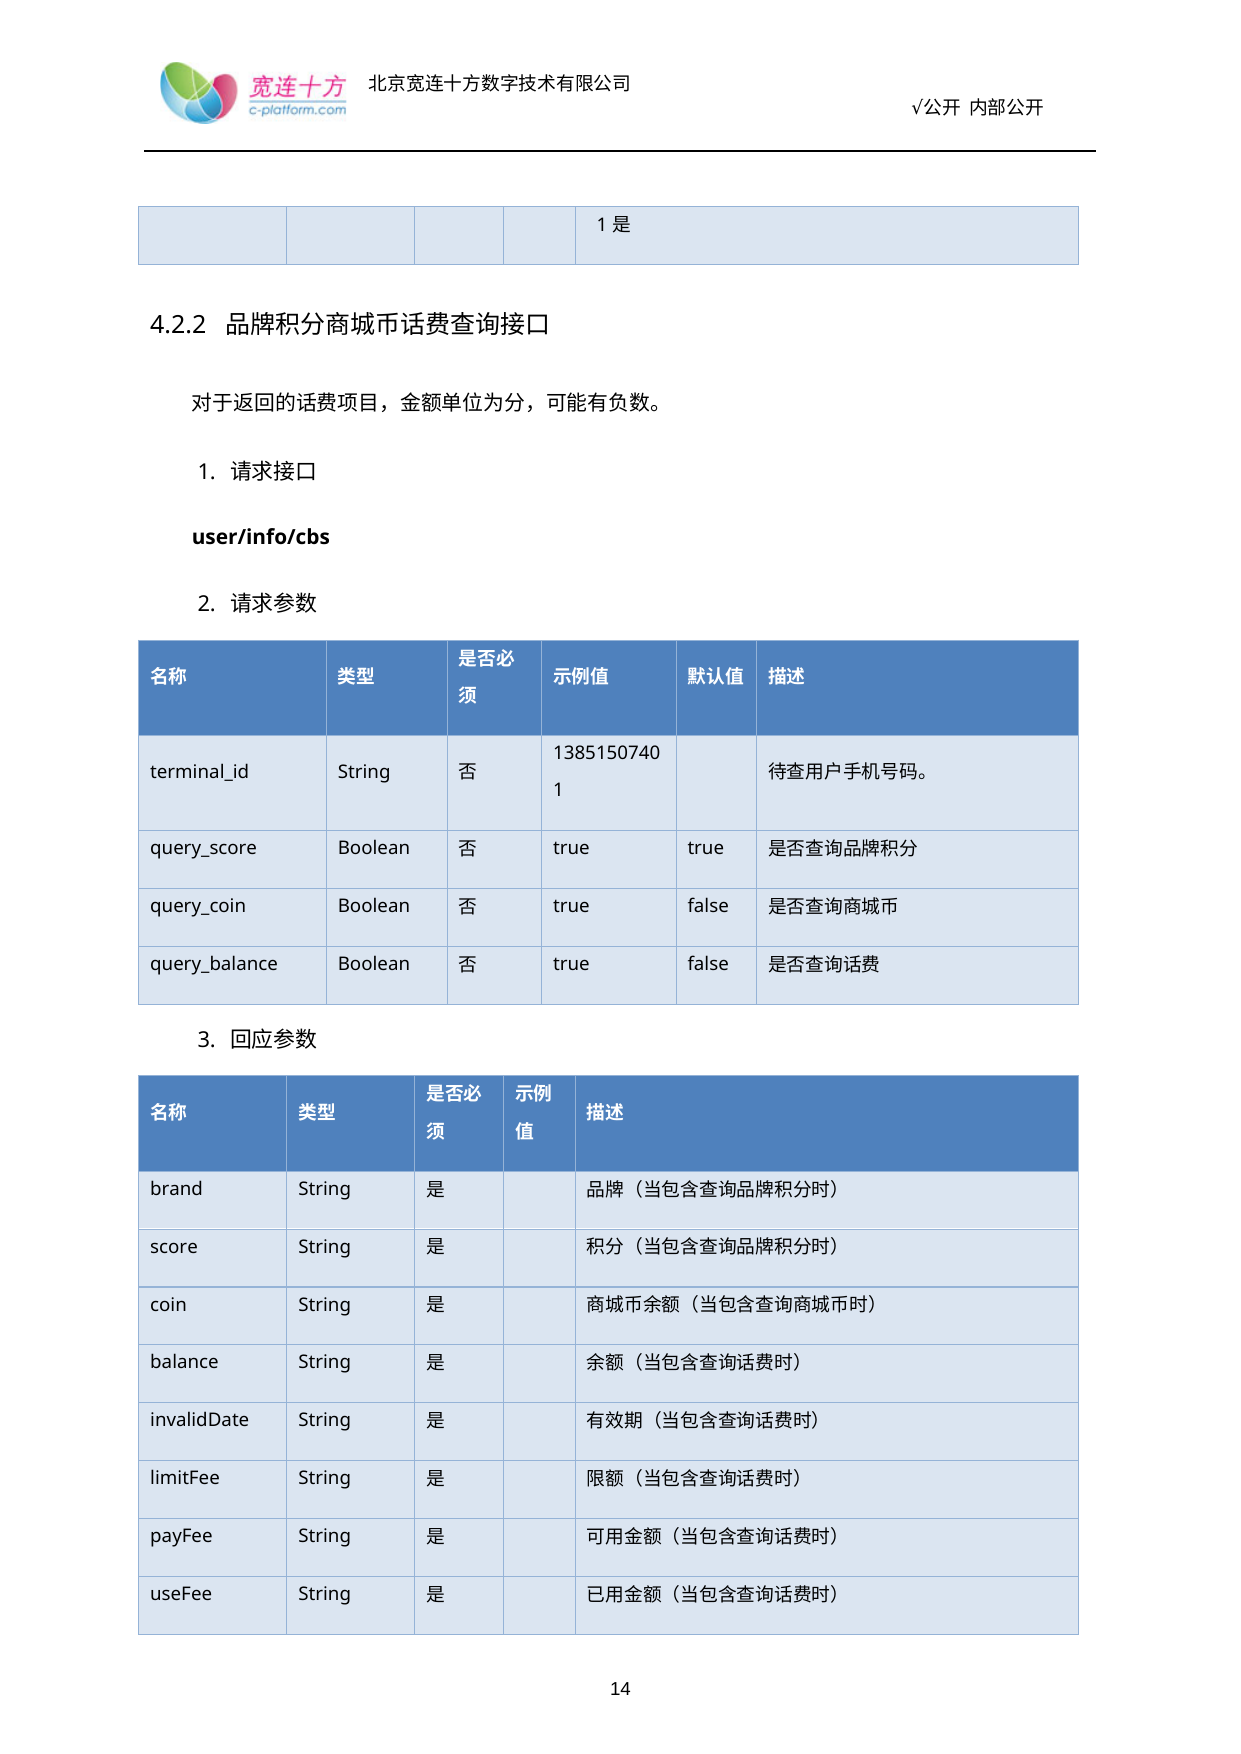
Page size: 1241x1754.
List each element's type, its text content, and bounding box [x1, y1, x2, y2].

table_cell String [327, 736, 447, 830]
table_cell [504, 1577, 575, 1634]
table_cell String [287, 1403, 414, 1460]
table_cell useFee [139, 1577, 286, 1634]
table_cell Boolean [327, 831, 447, 888]
table_cell true [542, 947, 676, 1004]
table_cell 积分（当包含查询品牌积分时） [576, 1230, 1078, 1286]
table_header 类型 [287, 1076, 414, 1171]
table_cell brand [139, 1172, 286, 1228]
table_cell 是 [415, 1461, 503, 1518]
text user/info/cbs [150, 520, 1040, 552]
table_cell String [287, 1577, 414, 1634]
table_cell query_balance [139, 947, 326, 1004]
table_cell 是否查询话费 [757, 947, 1078, 1004]
subtitle 请求接口 [197, 453, 1090, 486]
table_cell score [139, 1230, 286, 1286]
table_cell false [677, 947, 756, 1004]
table_cell false [677, 889, 756, 946]
table_cell 否 [448, 831, 541, 888]
table_cell String [287, 1519, 414, 1576]
subtitle 回应参数 [197, 1021, 1090, 1054]
table_cell 是 [415, 1577, 503, 1634]
table_header 示例值 [542, 641, 676, 735]
table_cell [504, 207, 575, 264]
table_header 类型 [327, 641, 447, 735]
table_cell Boolean [327, 889, 447, 946]
table_cell 否 [448, 947, 541, 1004]
table_cell 是 [415, 207, 503, 264]
list 对于返回的话费项目，金额单位为分，可能有负数。 [150, 385, 1090, 418]
table_header 示例值 [504, 1076, 575, 1171]
table_cell true [542, 889, 676, 946]
table_cell payFee [139, 1519, 286, 1576]
table_cell 商城币余额（当包含查询商城币时） [576, 1288, 1078, 1344]
table_cell 否 [448, 736, 541, 830]
table_cell String [287, 1288, 414, 1344]
table_cell [504, 1345, 575, 1402]
table_cell 可用金额（当包含查询话费时） [576, 1519, 1078, 1576]
table_cell 有效期（当包含查询话费时） [576, 1403, 1078, 1460]
table_cell terminal_id [139, 736, 326, 830]
table_cell invalidDate [139, 1403, 286, 1460]
table_cell balance [139, 1345, 286, 1402]
table_cell redMember [139, 207, 286, 264]
table_cell true [542, 831, 676, 888]
table_cell 是 [415, 1519, 503, 1576]
table_cell [504, 1288, 575, 1344]
table_cell String [287, 1345, 414, 1402]
subtitle 请求参数 [197, 586, 1090, 618]
table_cell [504, 1172, 575, 1228]
table_cell Boolean [327, 947, 447, 1004]
table_cell [677, 736, 756, 830]
subtitle 品牌积分商城币话费查询接口 [150, 290, 1090, 355]
picture [160, 62, 347, 124]
table_cell 待查用户手机号码。 [757, 736, 1078, 830]
table_cell query_coin [139, 889, 326, 946]
table_header 是否必须 [448, 641, 541, 735]
table_cell [504, 1519, 575, 1576]
table_header 名称 [139, 1076, 286, 1171]
table_cell query_score [139, 831, 326, 888]
table_cell limitFee [139, 1461, 286, 1518]
table_cell String [287, 1461, 414, 1518]
table_header 描述 [757, 641, 1078, 735]
table_header 描述 [576, 1076, 1078, 1171]
table_cell 否 [448, 889, 541, 946]
table_cell String [287, 1172, 414, 1228]
table_cell true [677, 831, 756, 888]
table_cell [504, 1461, 575, 1518]
table_header 名称 [139, 641, 326, 735]
table_cell String [287, 1230, 414, 1286]
table_cell int [287, 207, 414, 264]
table_cell 已用金额（当包含查询话费时） [576, 1577, 1078, 1634]
table_cell 是否查询品牌积分 [757, 831, 1078, 888]
table_cell 13851507401 [542, 736, 676, 830]
table_cell 是 [415, 1172, 503, 1228]
table_cell 是否红钻会员 0 否 1 是 [576, 207, 1078, 264]
table_cell 限额（当包含查询话费时） [576, 1461, 1078, 1518]
table_cell 是 [415, 1288, 503, 1344]
table_cell [504, 1230, 575, 1286]
table_cell 是否查询商城币 [757, 889, 1078, 946]
table_header 默认值 [677, 641, 756, 735]
table_cell 是 [415, 1345, 503, 1402]
table_cell 余额（当包含查询话费时） [576, 1345, 1078, 1402]
table_header 是否必须 [415, 1076, 503, 1171]
table_cell [504, 1403, 575, 1460]
table_cell 是 [415, 1403, 503, 1460]
table_cell 是 [415, 1230, 503, 1286]
table_cell 品牌（当包含查询品牌积分时） [576, 1172, 1078, 1228]
table_cell coin [139, 1288, 286, 1344]
